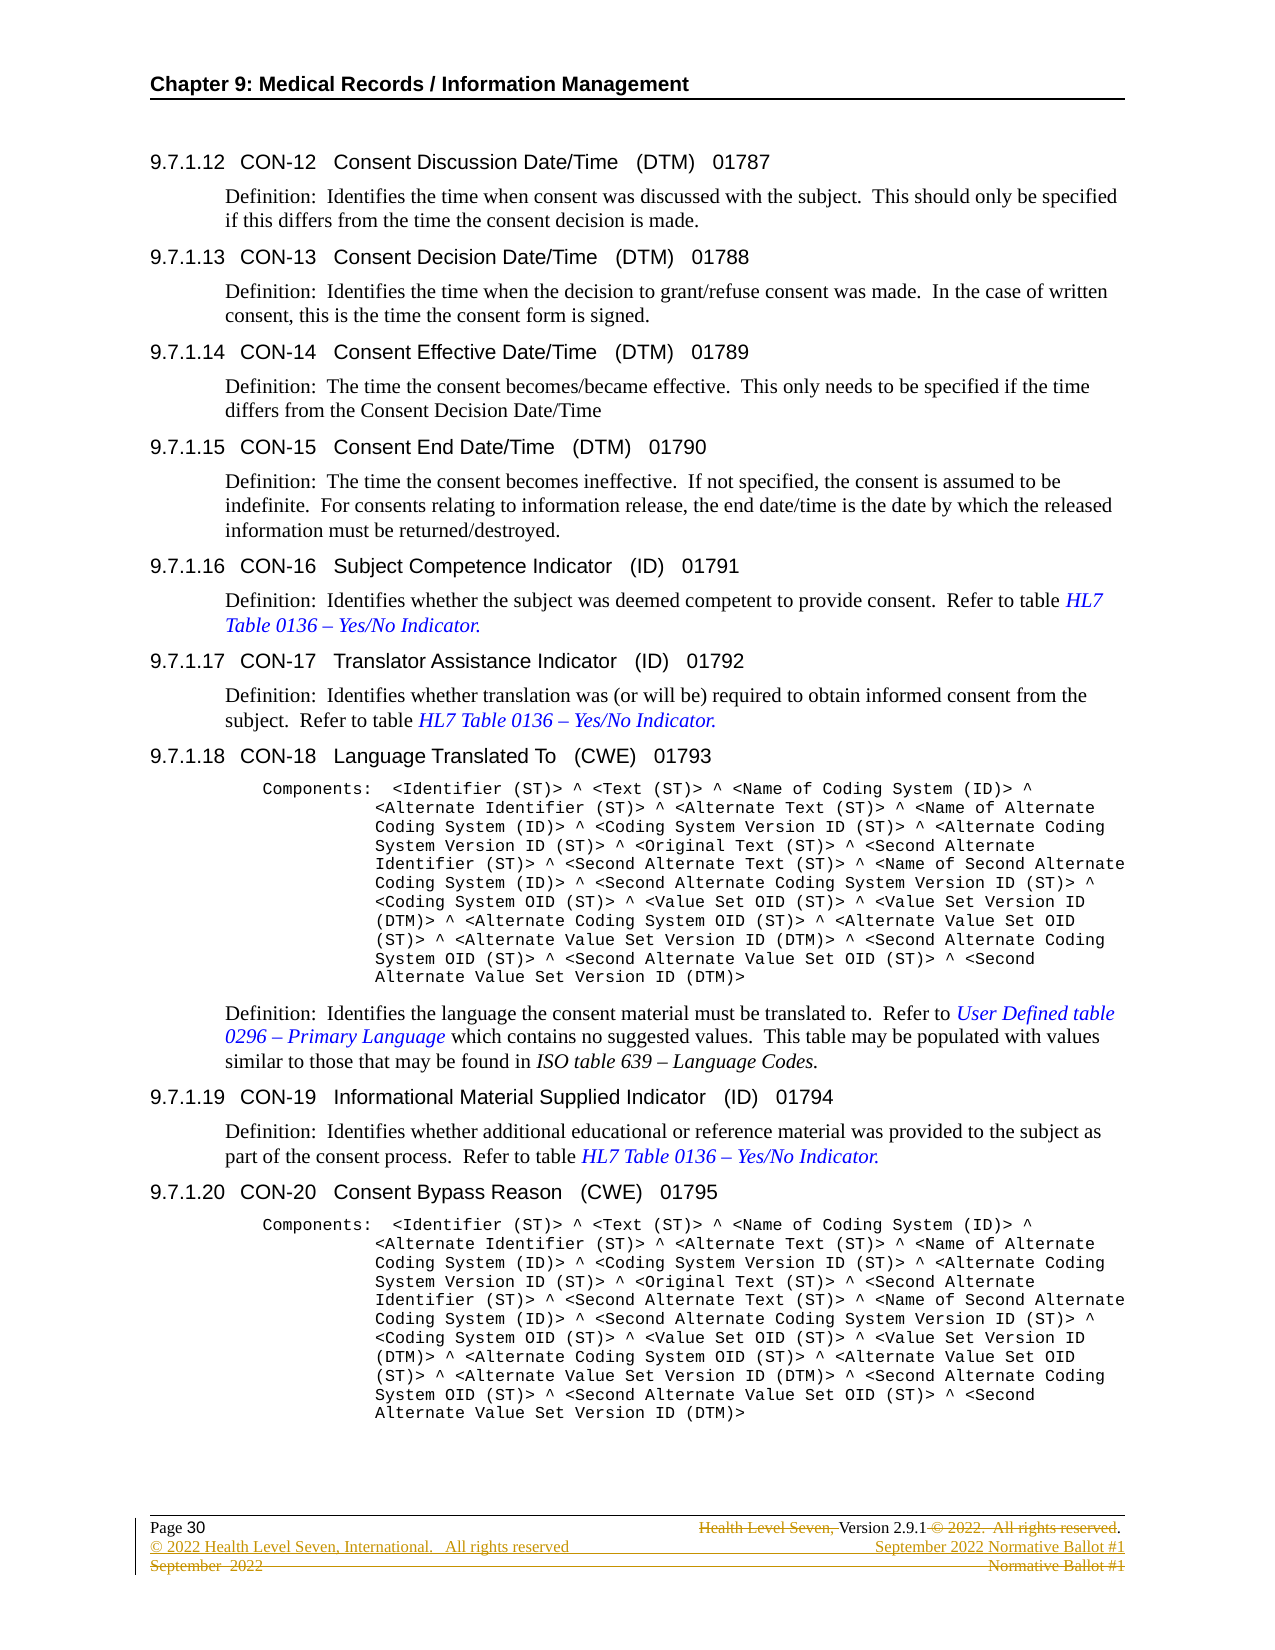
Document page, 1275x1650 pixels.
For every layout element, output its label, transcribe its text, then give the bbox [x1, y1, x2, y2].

subtitle CON-15 Consent End Date/Time (DTM) 01790 [150, 435, 1125, 459]
subtitle CON-13 Consent Decision Date/Time (DTM) 01788 [150, 245, 1125, 269]
text Definition: Identifies whether translation was (or will be) required to obtain informed consent from the subject. Refer to table HL7 Table 0136 – Yes/No Indicator. [225, 683, 1125, 732]
text Definition: The time the consent becomes ineffective. If not specified, the consent is assumed to be indefinite. For consents relating to information release, the end date/time is the date by which the released information must be returned/destroyed. [225, 469, 1125, 542]
text Definition: Identifies whether the subject was deemed competent to provide consent. Refer to table HL7 Table 0136 – Yes/No Indicator. [225, 588, 1125, 637]
text Definition: Identifies the time when the decision to grant/refuse consent was made. In the case of written consent, this is the time the consent form is signed. [225, 279, 1125, 327]
text Definition: The time the consent becomes/became effective. This only needs to be specified if the time differs from the Consent Decision Date/Time [225, 374, 1125, 422]
subtitle CON-16 Subject Competence Indicator (ID) 01791 [150, 554, 1125, 578]
text Definition: Identifies the time when consent was discussed with the subject. This should only be specified if this differs from the time the consent decision is made. [225, 184, 1125, 232]
subtitle CON-17 Translator Assistance Indicator (ID) 01792 [150, 649, 1125, 673]
text Definition: Identifies whether additional educational or reference material was provided to the subject as part of the consent process. Refer to table HL7 Table 0136 – Yes/No Indicator. [225, 1119, 1125, 1168]
subtitle CON-18 Language Translated To (CWE) 01793 [150, 744, 1125, 768]
text Definition: Identifies the language the consent material must be translated to. Refer to User Defined table 0296 – Primary Language which contains no suggested values. This table may be populated with values similar to those that may be found in ISO table 639 – Language Codes. [225, 1000, 1125, 1073]
subtitle CON-20 Consent Bypass Reason (CWE) 01795 [150, 1180, 1125, 1204]
subtitle CON-14 Consent Effective Date/Time (DTM) 01789 [150, 340, 1125, 364]
subtitle CON-19 Informational Material Supplied Indicator (ID) 01794 [150, 1085, 1125, 1109]
subtitle CON-12 Consent Discussion Date/Time (DTM) 01787 [150, 150, 1125, 174]
